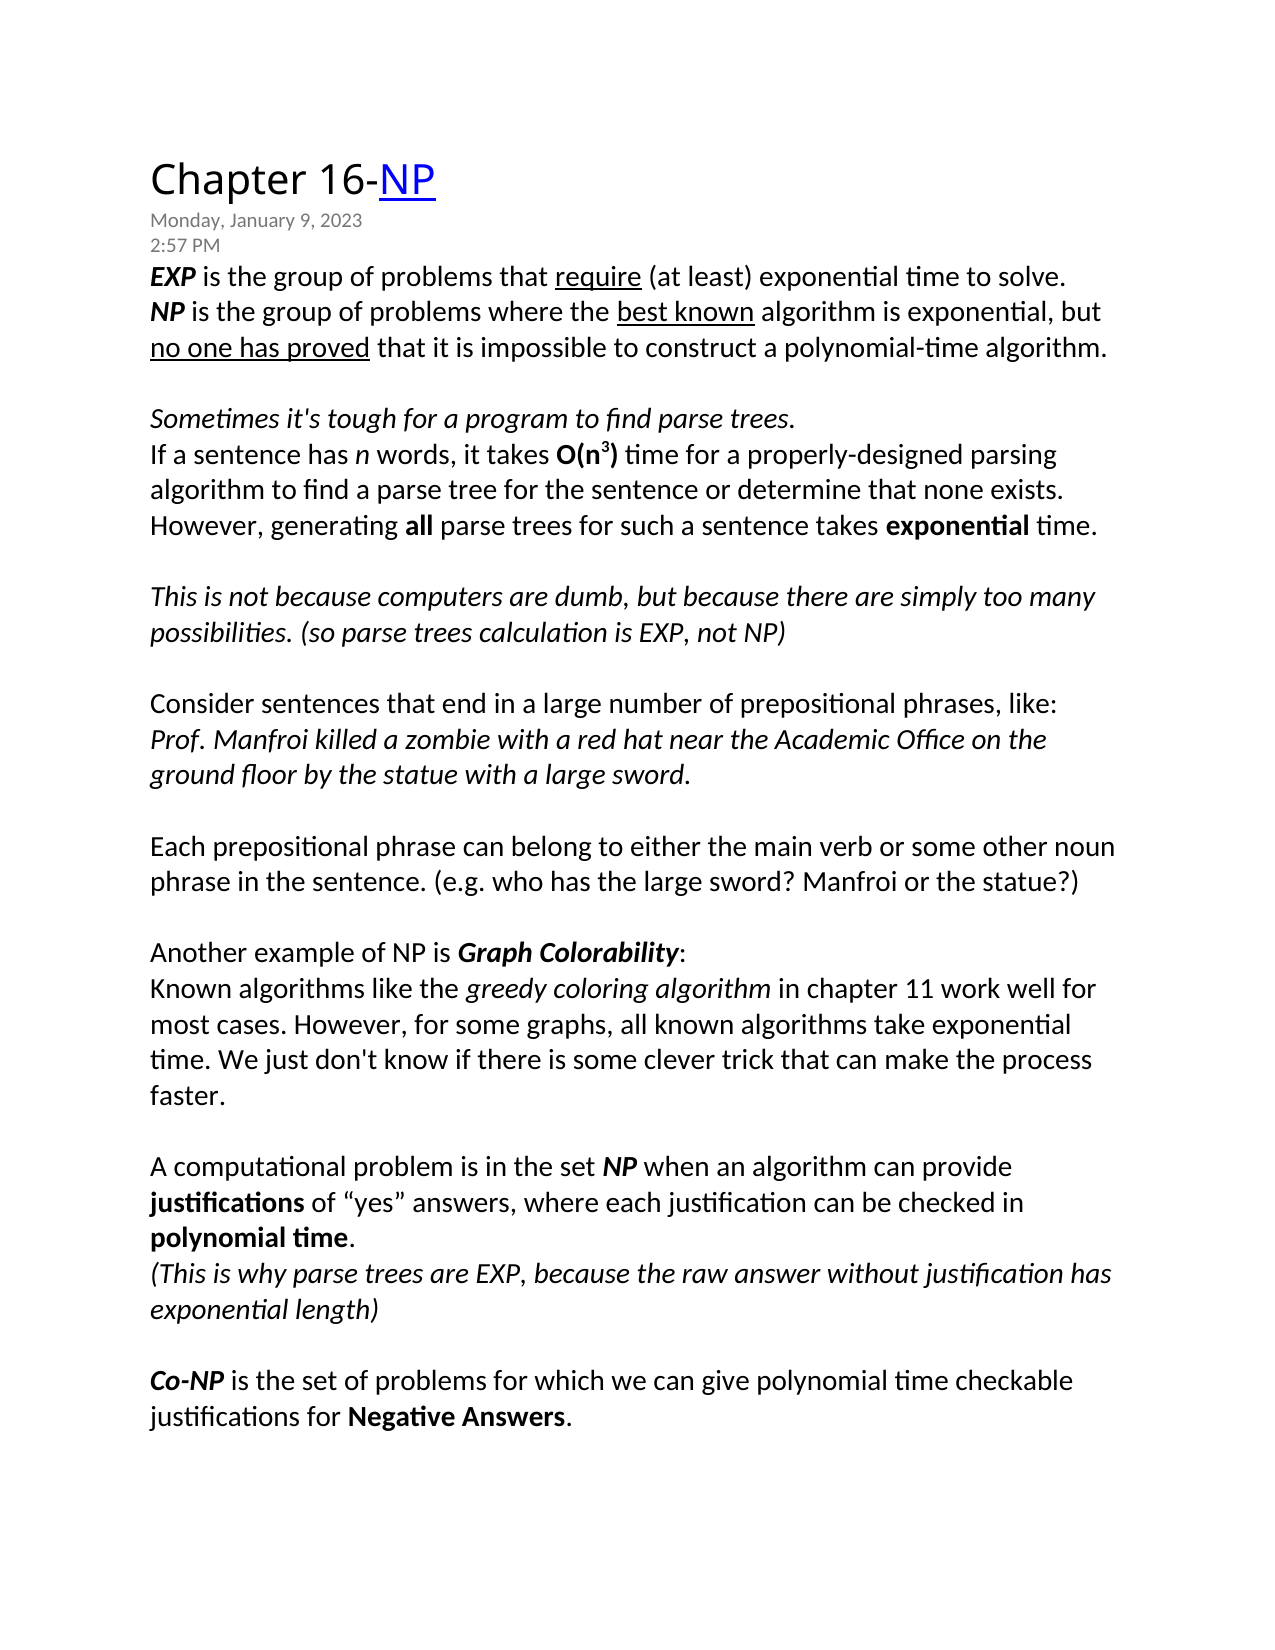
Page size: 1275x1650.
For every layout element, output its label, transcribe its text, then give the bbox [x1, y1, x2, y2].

text Known algorithms like the greedy coloring algorithm in chapter 11 work well for most cases. However, for some graphs, all known algorithms take exponential time. We just don't know if there is some clever trick that can make the process faster. [150, 970, 1125, 1113]
text Each prepositional phrase can belong to either the main verb or some other noun phrase in the sentence. (e.g. who has the large sword? Manfroi or the statue?) [150, 828, 1125, 899]
text Prof. Manfroi killed a zombie with a red hat near the Academic Office on the ground floor by the statue with a large sword. [150, 721, 1125, 792]
text Co-NP is the set of problems for which we can give polynomial time checkable justifications for Negative Answers. [150, 1362, 1125, 1433]
text Another example of NP is Graph Colorability: [150, 934, 1125, 970]
text Chapter 16-NP [150, 150, 1125, 207]
text Consider sentences that end in a large number of prepositional phrases, like: [150, 685, 1125, 721]
text Sometimes it's tough for a program to find parse trees. [150, 400, 1125, 436]
text If a sentence has n words, it takes O(n3) time for a properly-designed parsing algorithm to find a parse tree for the sentence or determine that none exists. However, generating all parse trees for such a sentence takes exponential time. [150, 436, 1125, 543]
text 2:57 PM [150, 232, 1125, 258]
text EXP is the group of problems that require (at least) exponential time to solve. [150, 258, 1125, 293]
text This is not because computers are dumb, but because there are simply too many possibilities. (so parse trees calculation is EXP, not NP) [150, 578, 1125, 649]
text (This is why parse trees are EXP, because the raw answer without justification has exponential length) [150, 1255, 1125, 1326]
text Monday, January 9, 2023 [150, 207, 1125, 232]
text NP is the group of problems where the best known algorithm is exponential, but no one has proved that it is impossible to construct a polynomial-time algorithm. [150, 293, 1125, 364]
text A computational problem is in the set NP when an algorithm can provide justifications of “yes” answers, where each justification can be checked in polynomial time. [150, 1148, 1125, 1255]
